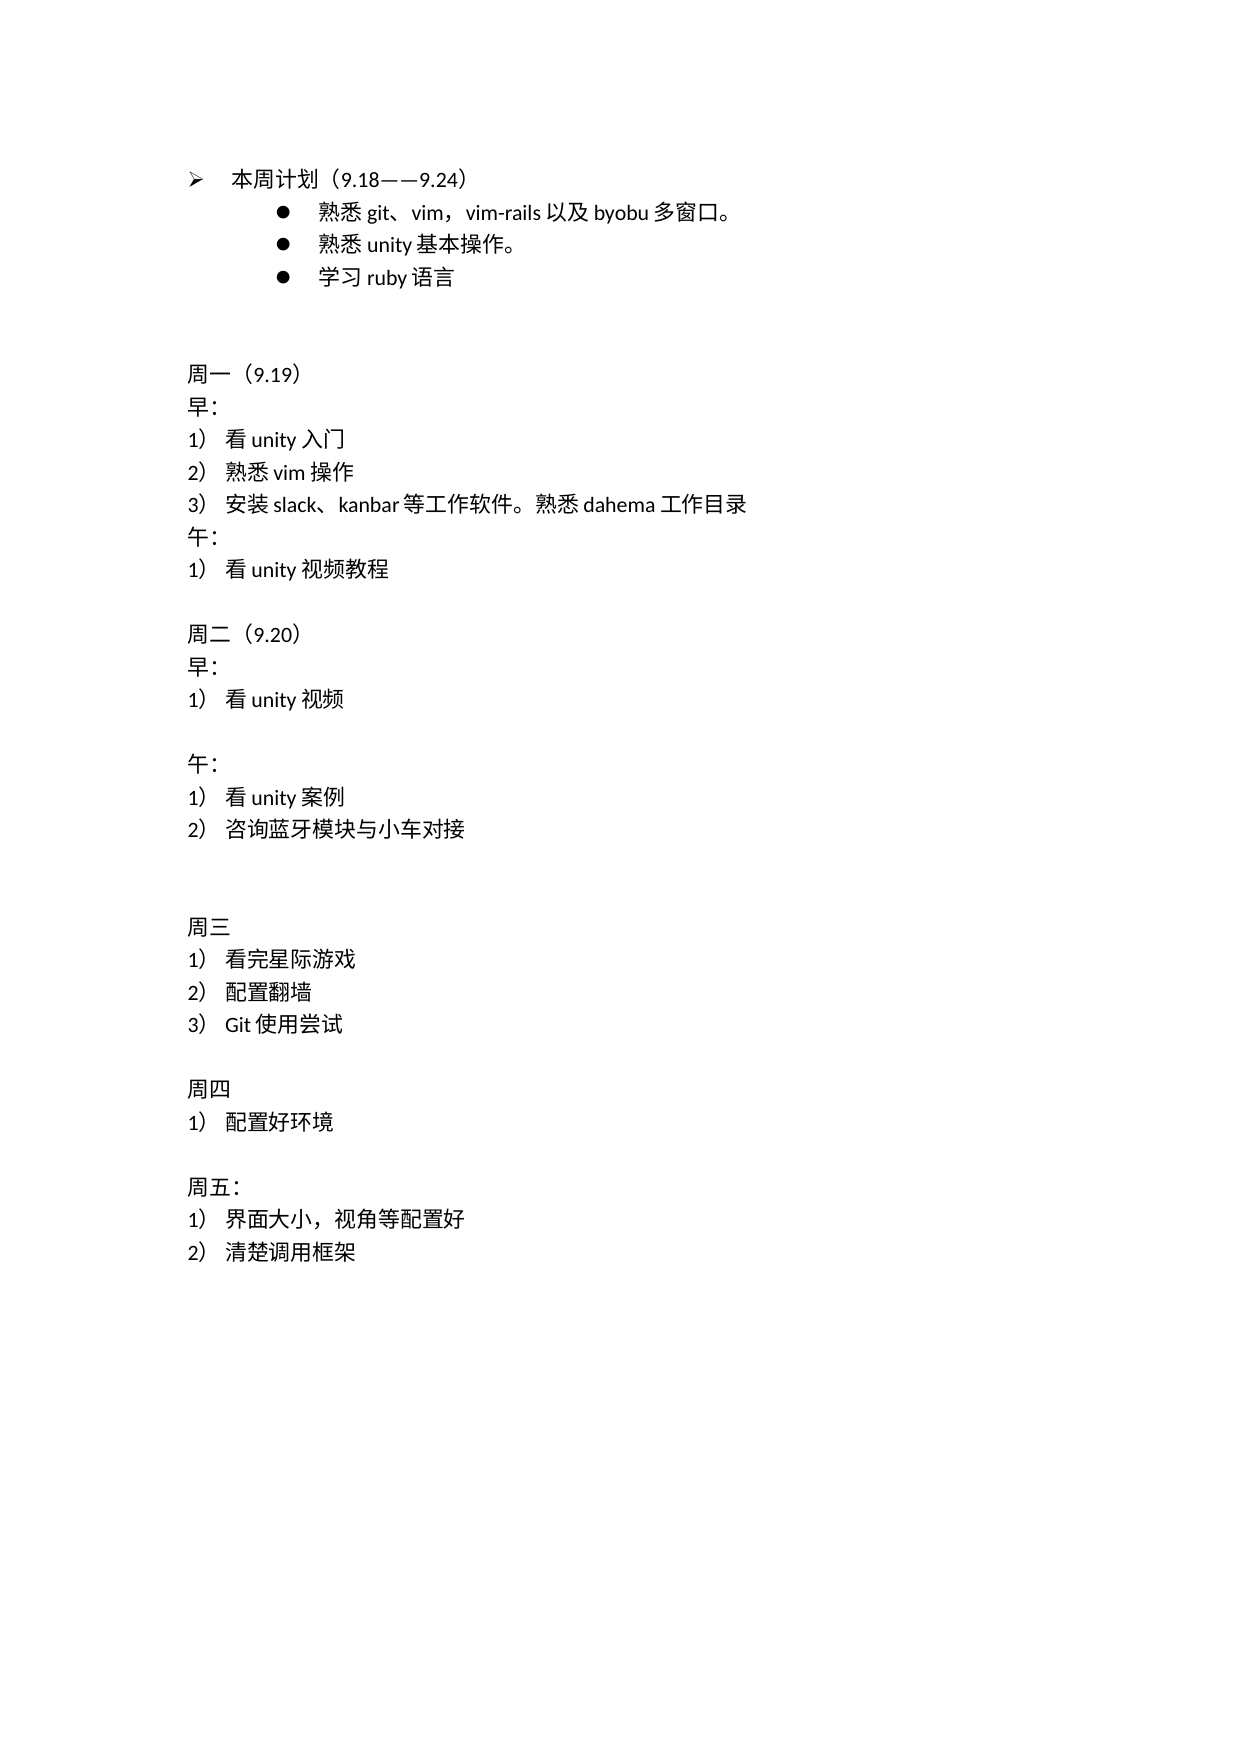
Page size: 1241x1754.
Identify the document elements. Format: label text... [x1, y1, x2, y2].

list 看unity 案例 [187, 779, 1053, 812]
list 咨询蓝牙模块与小车对接 [187, 812, 1053, 844]
list 学习ruby语言 [275, 259, 1053, 292]
list 看unity 入门 [187, 422, 1053, 454]
list 看unity视频 [187, 682, 1053, 714]
list 安装slack、kanbar等工作软件。熟悉dahema工作目录 [187, 487, 1053, 519]
list 配置好环境 [187, 1104, 1053, 1137]
list 熟悉unity基本操作。 [275, 227, 1053, 259]
text 午： [187, 519, 1053, 552]
list 配置翻墙 [187, 974, 1053, 1007]
list Git使用尝试 [187, 1007, 1053, 1039]
text 周五： [187, 1169, 1053, 1202]
list 周三 [187, 909, 1053, 942]
list 熟悉git、vim，vim-rails以及byobu多窗口。 [275, 194, 1053, 227]
text 早： [187, 389, 1053, 422]
list 熟悉vim操作 [187, 454, 1053, 487]
list 看完星际游戏 [187, 942, 1053, 974]
text 周二（9.20） [187, 617, 1053, 649]
list 清楚调用框架 [187, 1234, 1053, 1267]
text 早： [187, 649, 1053, 682]
text 午： [187, 747, 1053, 779]
text 周一（9.19） [187, 357, 1053, 389]
list 界面大小，视角等配置好 [187, 1202, 1053, 1234]
list 本周计划（9.18——9.24） [187, 162, 1053, 194]
text 周四 [187, 1072, 1053, 1104]
list 看unity 视频教程 [187, 552, 1053, 584]
